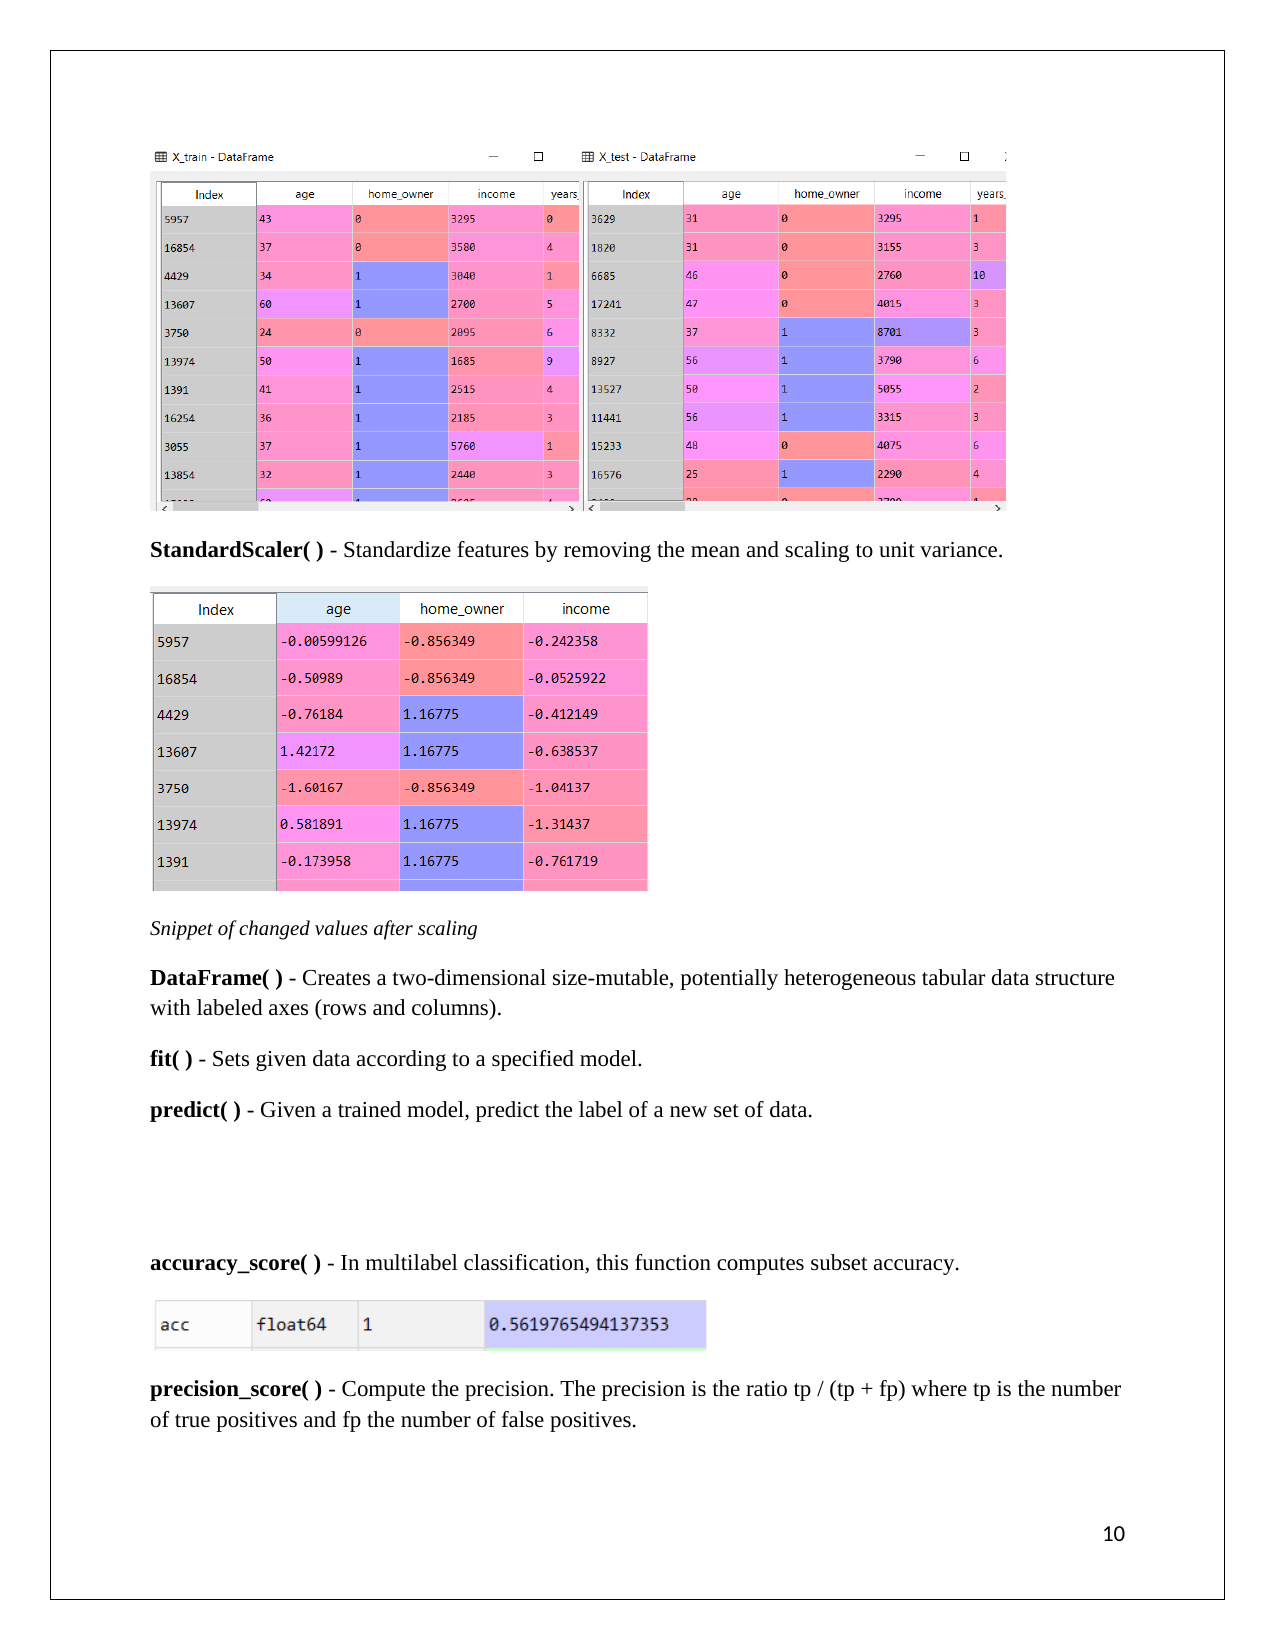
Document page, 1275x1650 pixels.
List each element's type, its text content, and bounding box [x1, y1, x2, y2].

picture [150, 1300, 707, 1351]
text precision_score( ) - Compute the precision. The precision is the ratio tp / (tp + fp) where tp is the number of true positives and fp the number of false positives. [150, 1375, 1125, 1432]
text accuracy_score( ) - In multilabel classification, this function computes subset accuracy. [150, 1249, 1125, 1276]
text Snippet of changed values after scaling [150, 916, 1125, 939]
text fit( ) - Sets given data according to a specified model. [150, 1045, 1125, 1072]
picture [150, 150, 1007, 511]
text StandardScaler( ) - Standardize features by removing the mean and scaling to unit variance. [150, 536, 1125, 562]
text predict( ) - Given a trained model, predict the label of a new set of data. [150, 1096, 1125, 1123]
text DataFrame( ) - Creates a two-dimensional size-mutable, potentially heterogeneous tabular data structure with labeled axes (rows and columns). [150, 964, 1125, 1021]
picture [150, 586, 649, 891]
